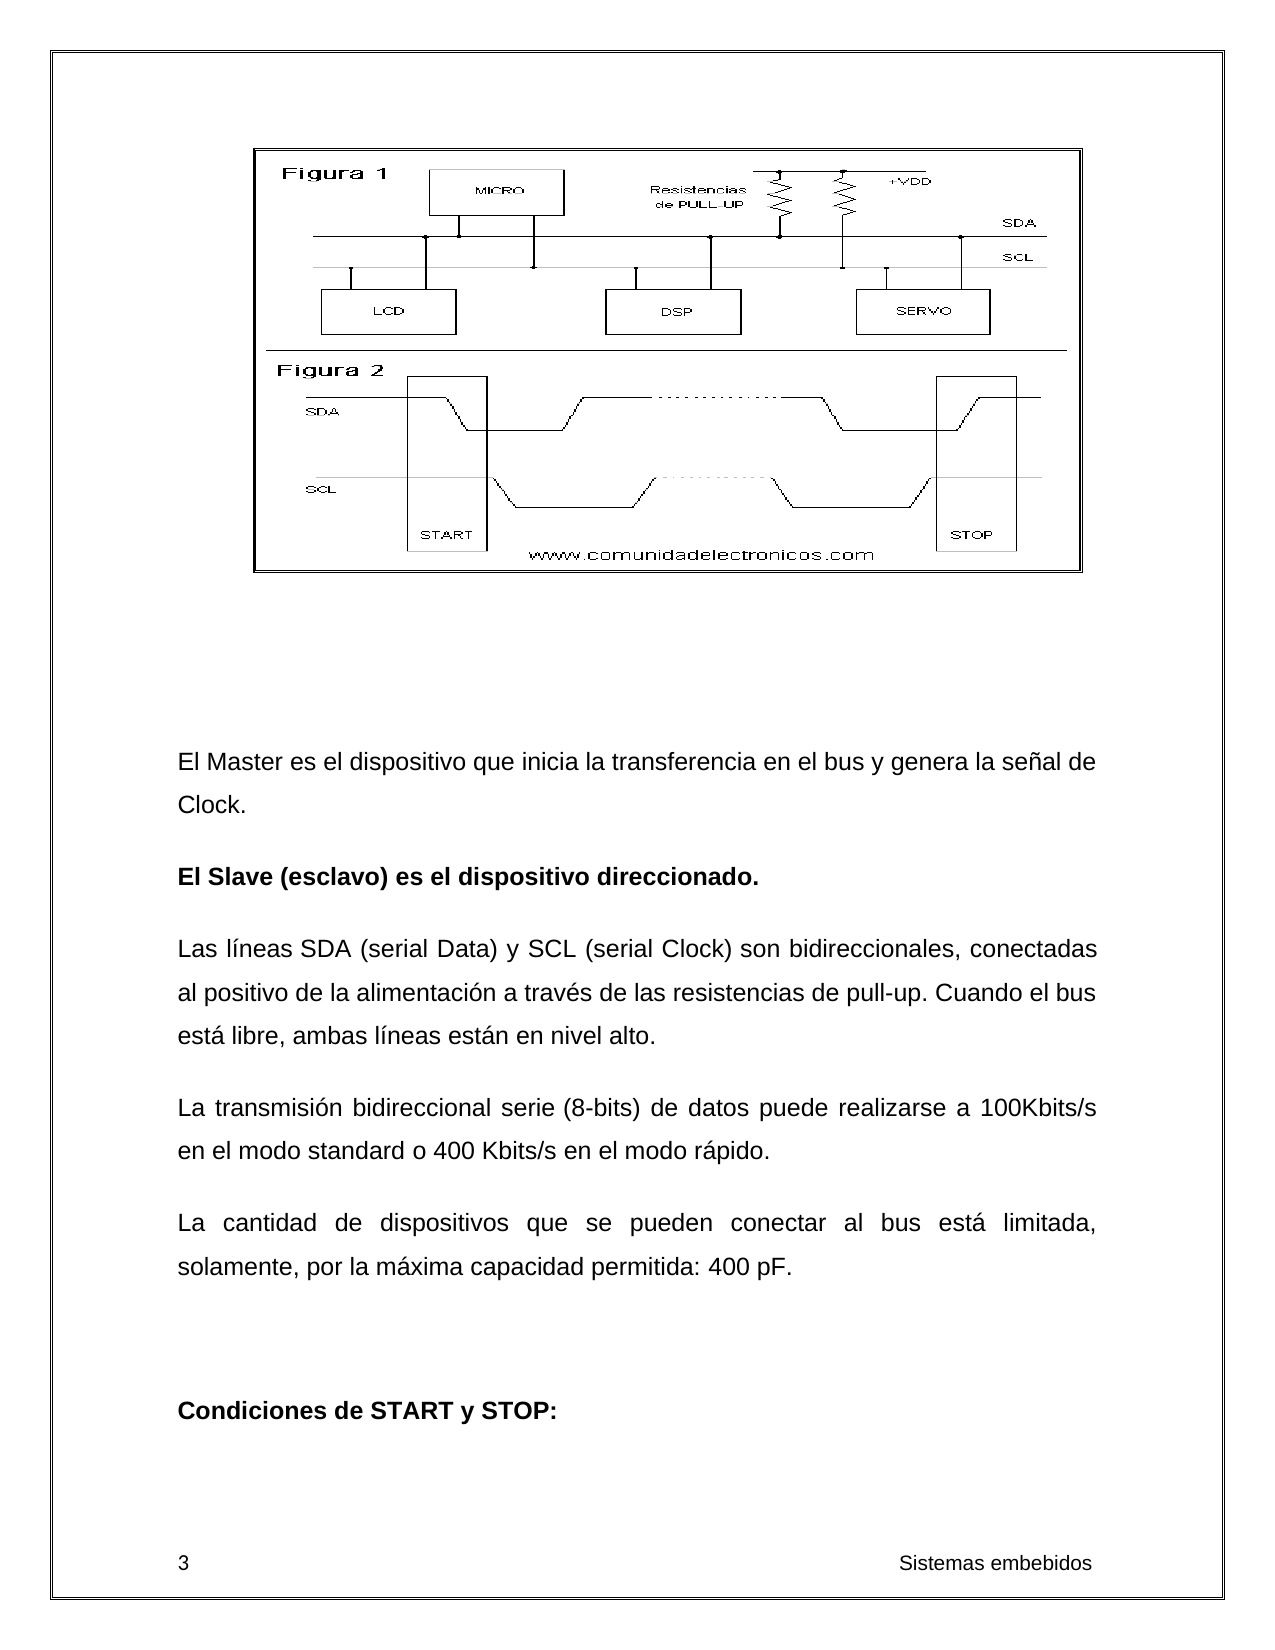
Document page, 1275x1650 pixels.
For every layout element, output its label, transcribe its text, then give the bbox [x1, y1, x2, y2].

text El Slave (esclavo) es el dispositivo direccionado. [177, 862, 1098, 891]
text La transmisión bidireccional serie (8-bits) de datos puede realizarse a 100Kbits/s en el modo standard o 400 Kbits/s en el modo rápido. [177, 1093, 1098, 1165]
text Condiciones de START y STOP: [177, 1396, 1098, 1425]
table_header [256, 151, 1079, 570]
picture [261, 157, 1074, 564]
text La cantidad de dispositivos que se pueden conectar al bus está limitada, solamente, por la máxima capacidad permitida: 400 pF. [177, 1208, 1098, 1280]
text El Master es el dispositivo que inicia la transferencia en el bus y genera la señal de Clock. [177, 747, 1098, 818]
text Las líneas SDA (serial Data) y SCL (serial Clock) son bidireccionales, conectadas al positivo de la alimentación a través de las resistencias de pull-up. Cuando el bus está libre, ambas líneas están en nivel alto. [177, 934, 1098, 1049]
